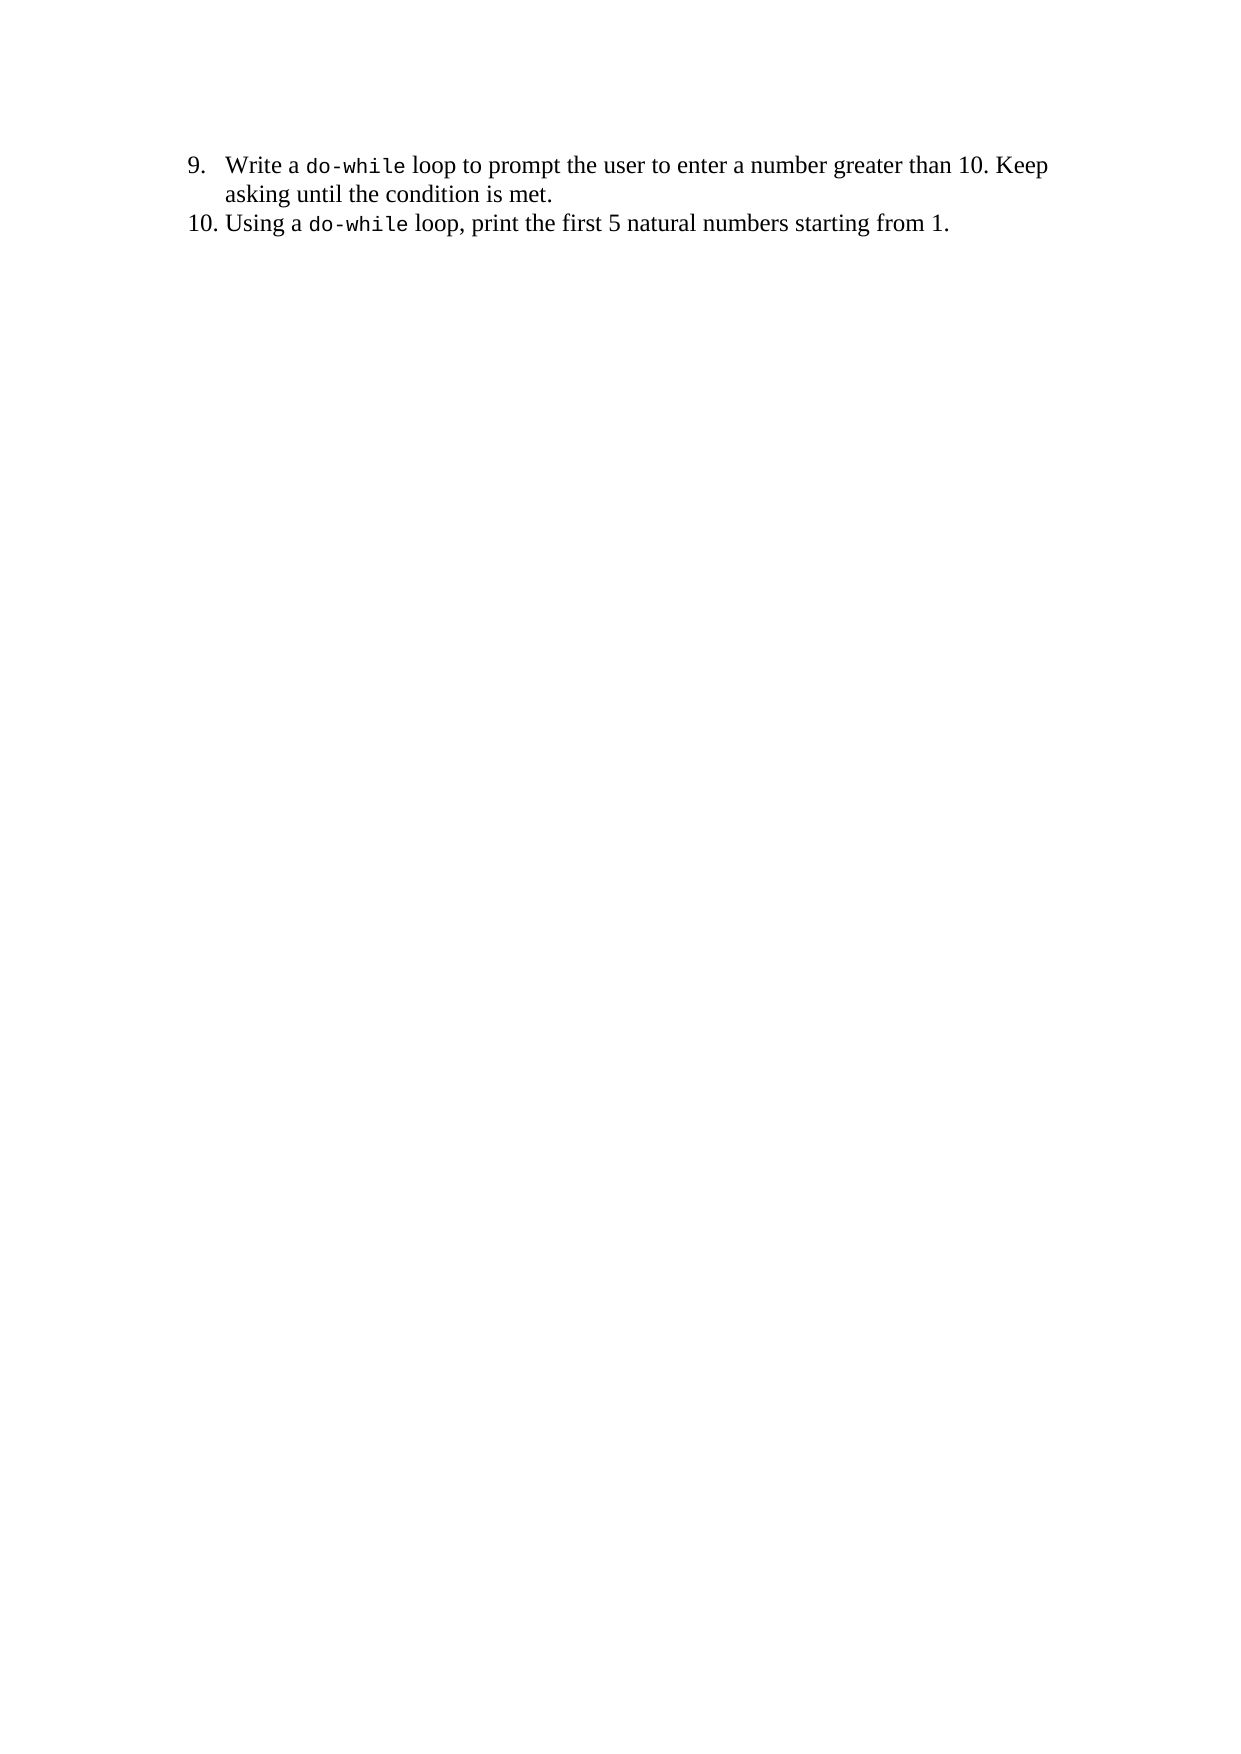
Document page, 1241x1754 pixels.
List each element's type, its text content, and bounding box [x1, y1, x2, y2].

list Using a do-while loop, print the first 5 natural numbers starting from 1. [187, 208, 1090, 238]
list Write a do-while loop to prompt the user to enter a number greater than 10. Keep asking until the condition is met. [187, 150, 1090, 208]
